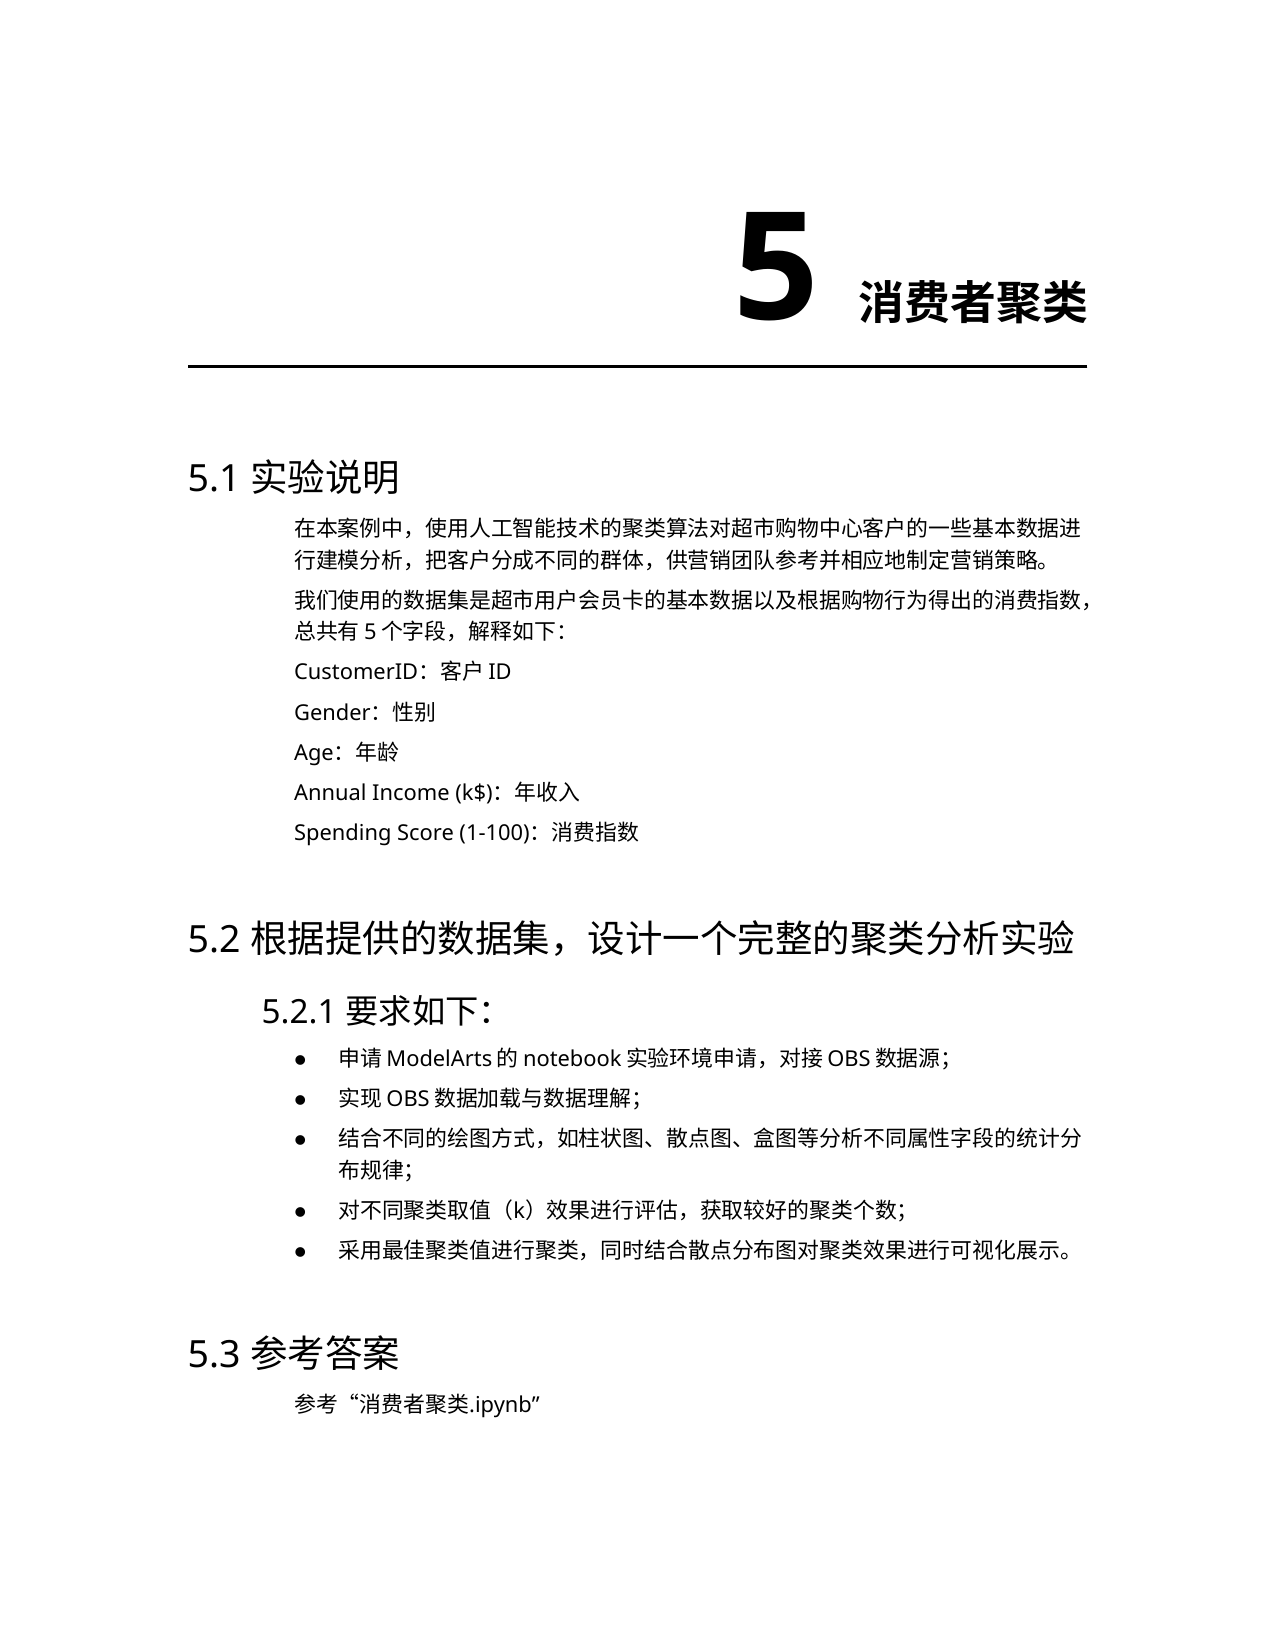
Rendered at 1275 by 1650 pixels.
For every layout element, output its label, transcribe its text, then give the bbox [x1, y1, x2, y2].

text Spending Score (1-100)：消费指数 [294, 815, 1087, 847]
text 参考“消费者聚类.ipynb” [294, 1387, 1087, 1418]
text CustomerID：客户ID [294, 654, 1087, 686]
subtitle 消费者聚类 [187, 159, 1087, 368]
text 实现OBS数据加载与数据理解； [294, 1081, 1087, 1113]
text 采用最佳聚类值进行聚类，同时结合散点分布图对聚类效果进行可视化展示。 [294, 1233, 1087, 1265]
text 对不同聚类取值（k）效果进行评估，获取较好的聚类个数； [294, 1193, 1087, 1225]
text Annual Income (k$)：年收入 [294, 775, 1087, 806]
subtitle 根据提供的数据集，设计一个完整的聚类分析实验 [187, 909, 1087, 963]
text Gender：性别 [294, 694, 1087, 726]
text 我们使用的数据集是超市用户会员卡的基本数据以及根据购物行为得出的消费指数，总共有5个字段，解释如下： [294, 583, 1087, 646]
subtitle 实验说明 [187, 452, 1087, 503]
subtitle 要求如下： [261, 984, 1087, 1033]
text 结合不同的绘图方式，如柱状图、散点图、盒图等分析不同属性字段的统计分布规律； [294, 1121, 1087, 1185]
text 申请ModelArts的notebook实验环境申请，对接OBS数据源； [294, 1041, 1087, 1073]
text 在本案例中，使用人工智能技术的聚类算法对超市购物中心客户的一些基本数据进行建模分析，把客户分成不同的群体，供营销团队参考并相应地制定营销策略。 [294, 511, 1087, 574]
subtitle 参考答案 [187, 1327, 1087, 1378]
text Age：年龄 [294, 734, 1087, 766]
